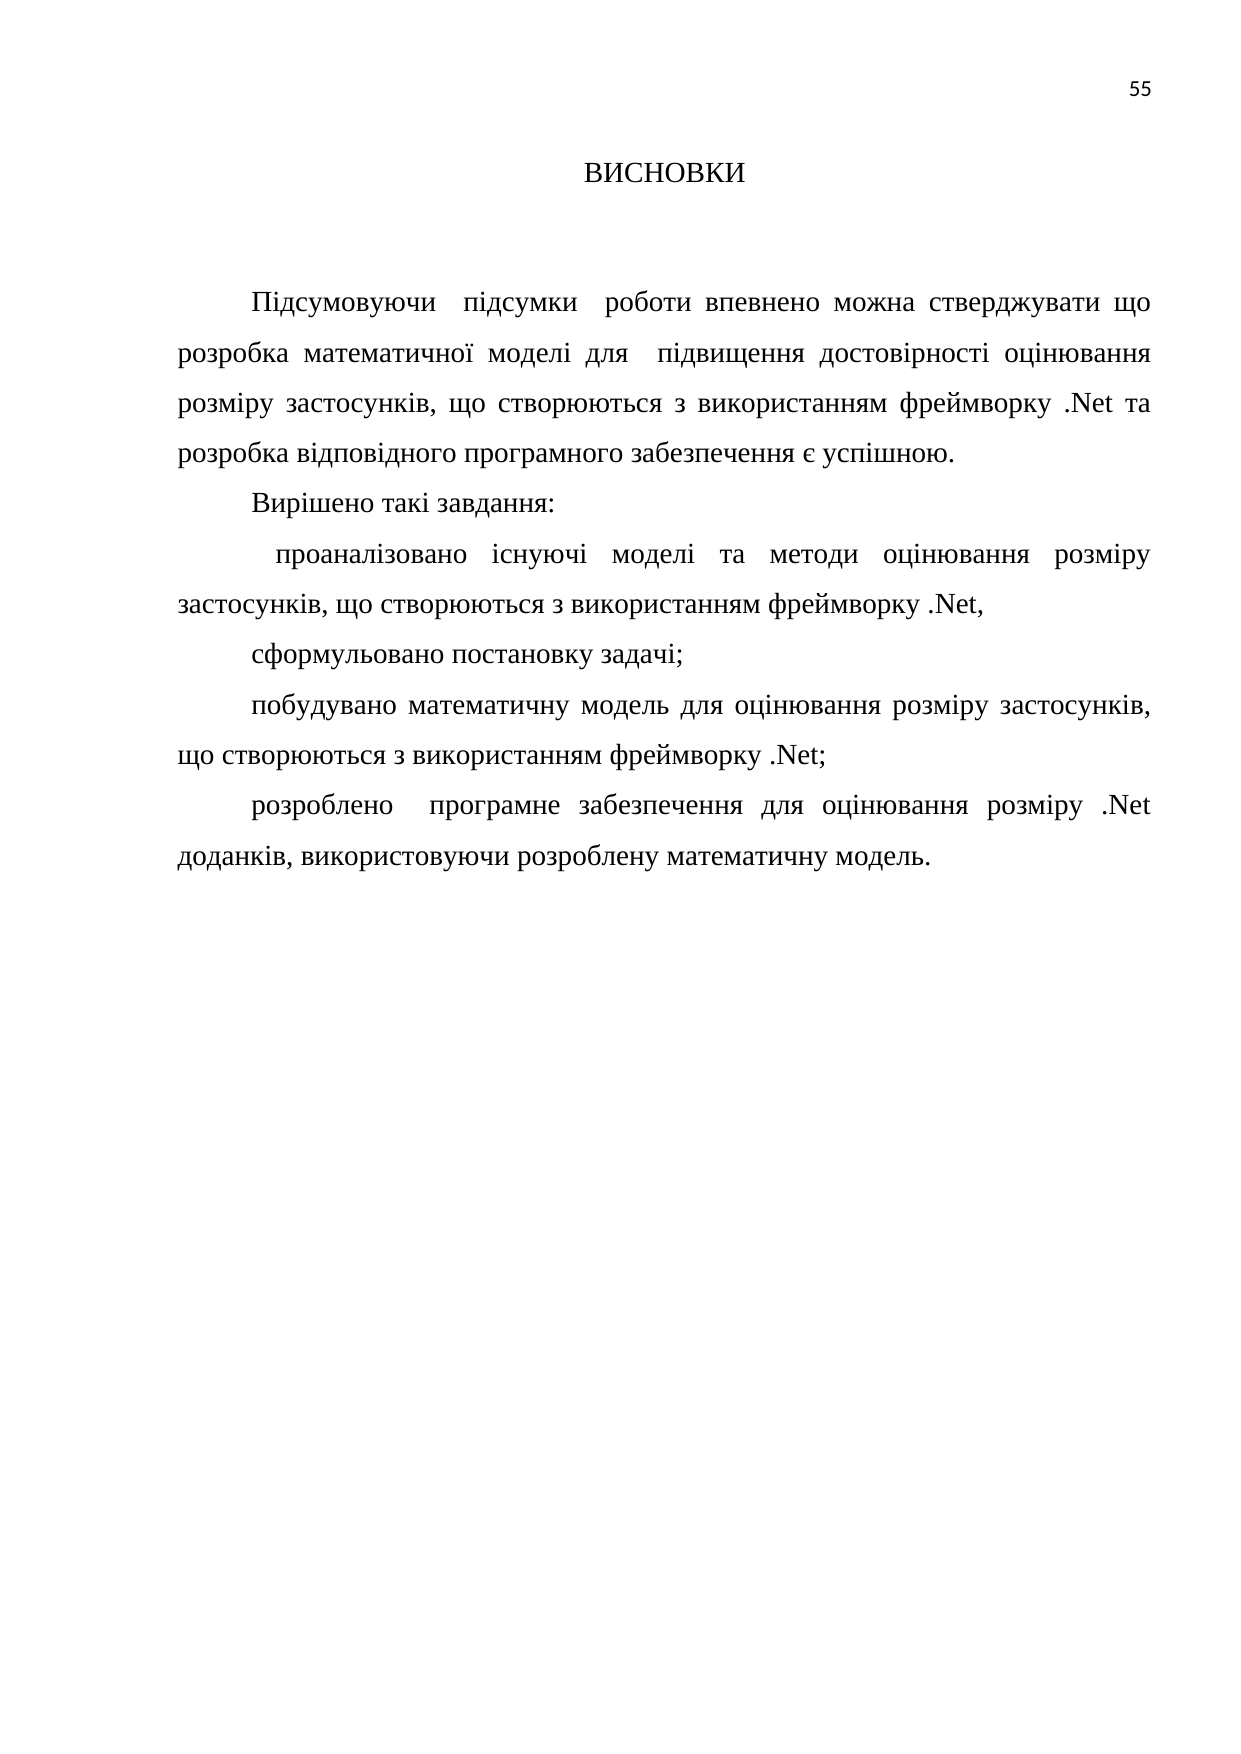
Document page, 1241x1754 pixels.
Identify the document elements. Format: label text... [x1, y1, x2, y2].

text проаналізовано існуючі моделі та методи оцінювання розміру застосунків, що створюються з використанням фреймворку .Net, [177, 536, 1152, 620]
text розроблено програмне забезпечення для оцінювання розміру .Net доданків, використовуючи розроблену математичну модель. [177, 787, 1152, 871]
text побудувано математичну модель для оцінювання розміру застосунків, що створюються з використанням фреймворку .Net; [177, 687, 1152, 771]
text Вирішено такі завдання: [177, 486, 1152, 519]
text сформульовано постановку задачі; [177, 637, 1152, 670]
text Підсумовуючи підсумки роботи впевнено можна стверджувати що розробка математичної моделі для підвищення достовірності оцінювання розміру застосунків, що створюються з використанням фреймворку .Net та розробка відповідного програмного забезпечення є успішною. [177, 284, 1152, 469]
subtitle ВИСНОВКИ [177, 155, 1152, 188]
